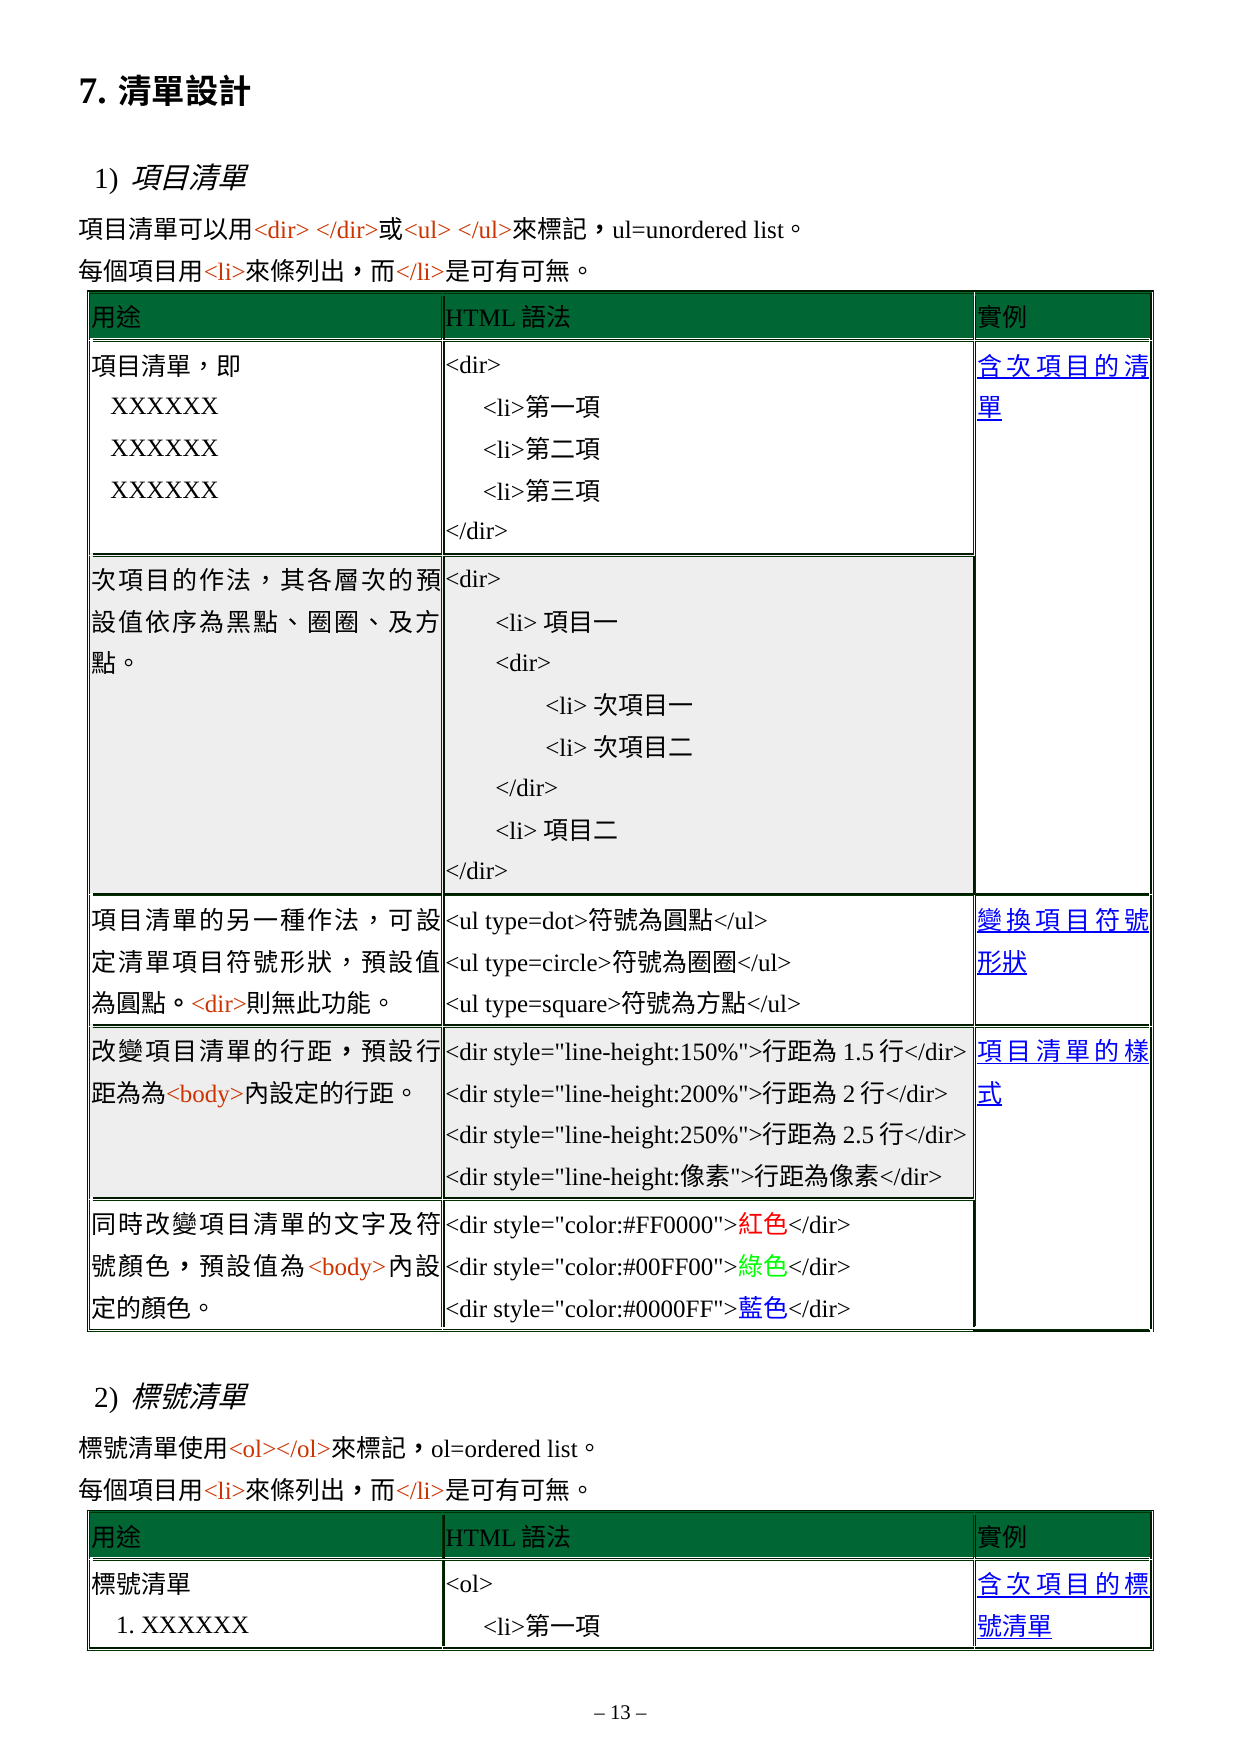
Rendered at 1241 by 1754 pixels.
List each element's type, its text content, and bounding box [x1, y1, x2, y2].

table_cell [90, 1558, 443, 1647]
table_cell <dir style="line-height:150%">行距為1.5行</dir> <dir style="line-height:200%">行距為2行</dir> <dir style="line-height:250%">行距為2.5行</dir> <dir style="line-height:像素">行距為像素</dir> [445, 1028, 973, 1197]
table_cell 含次項目的清單 [976, 339, 1151, 893]
table_cell 次項目的作法，其各層次的預設值依序為黑點、圈圈、及方點。 [90, 553, 441, 893]
table_cell <dir style="color:#FF0000">紅色</dir> <dir style="color:#00FF00">綠色</dir> <dir style="color:#0000FF">藍色</dir> [443, 1201, 974, 1328]
text 每個項目用<li>來條列出，而</li>是可有可無。 [59, 1468, 1181, 1509]
table_cell <dir> <li>第一項 <li>第二項 <li>第三項 </dir> [445, 342, 973, 553]
table_cell 項目清單的樣式 [975, 1024, 1151, 1328]
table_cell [443, 1561, 975, 1647]
table_header 用途 [90, 1511, 443, 1557]
subtitle 清單設計 [106, 64, 1181, 113]
table_header 實例 [975, 294, 1150, 338]
table_header 用途 [90, 292, 443, 338]
table_cell 同時改變項目清單的文字及符號顏色，預設值為<body>內設定的顏色。 [90, 1197, 443, 1328]
table_header 實例 [975, 1513, 1150, 1557]
table_cell 改變項目清單的行距，預設行距為為<body>內設定的行距。 [90, 1024, 441, 1197]
table_cell 變換項目符號形狀 [976, 893, 1152, 1024]
text 標號清單使用<ol></ol>來標記，ol=ordered list。 [59, 1426, 1181, 1468]
subtitle 標號清單 [118, 1373, 1181, 1416]
table_header HTML語法 [443, 294, 974, 338]
text 每個項目用<li>來條列出，而</li>是可有可無。 [59, 249, 1181, 290]
text 項目清單可以用<dir> </dir>或<ul> </ul>來標記，ul=unordered list。 [59, 207, 1181, 249]
table_cell 項目清單的另一種作法，可設定清單項目符號形狀，預設值為圓點。<dir>則無此功能。 [89, 893, 441, 1024]
table_cell <dir> <li> 項目一 <dir> <li> 次項目一 <li> 次項目二 </dir> <li> 項目二 </dir> [445, 557, 973, 893]
table_cell <ul type=dot>符號為圓點</ul> <ul type=circle>符號為圈圈</ul> <ul type=square>符號為方點</ul> [445, 896, 973, 1024]
table_cell 含次項目的標號清單 [975, 1558, 1151, 1647]
table_cell 項目清單，即 XXXXXX XXXXXX XXXXXX [90, 339, 441, 553]
subtitle 項目清單 [118, 154, 1181, 197]
table_header HTML語法 [443, 1513, 975, 1557]
